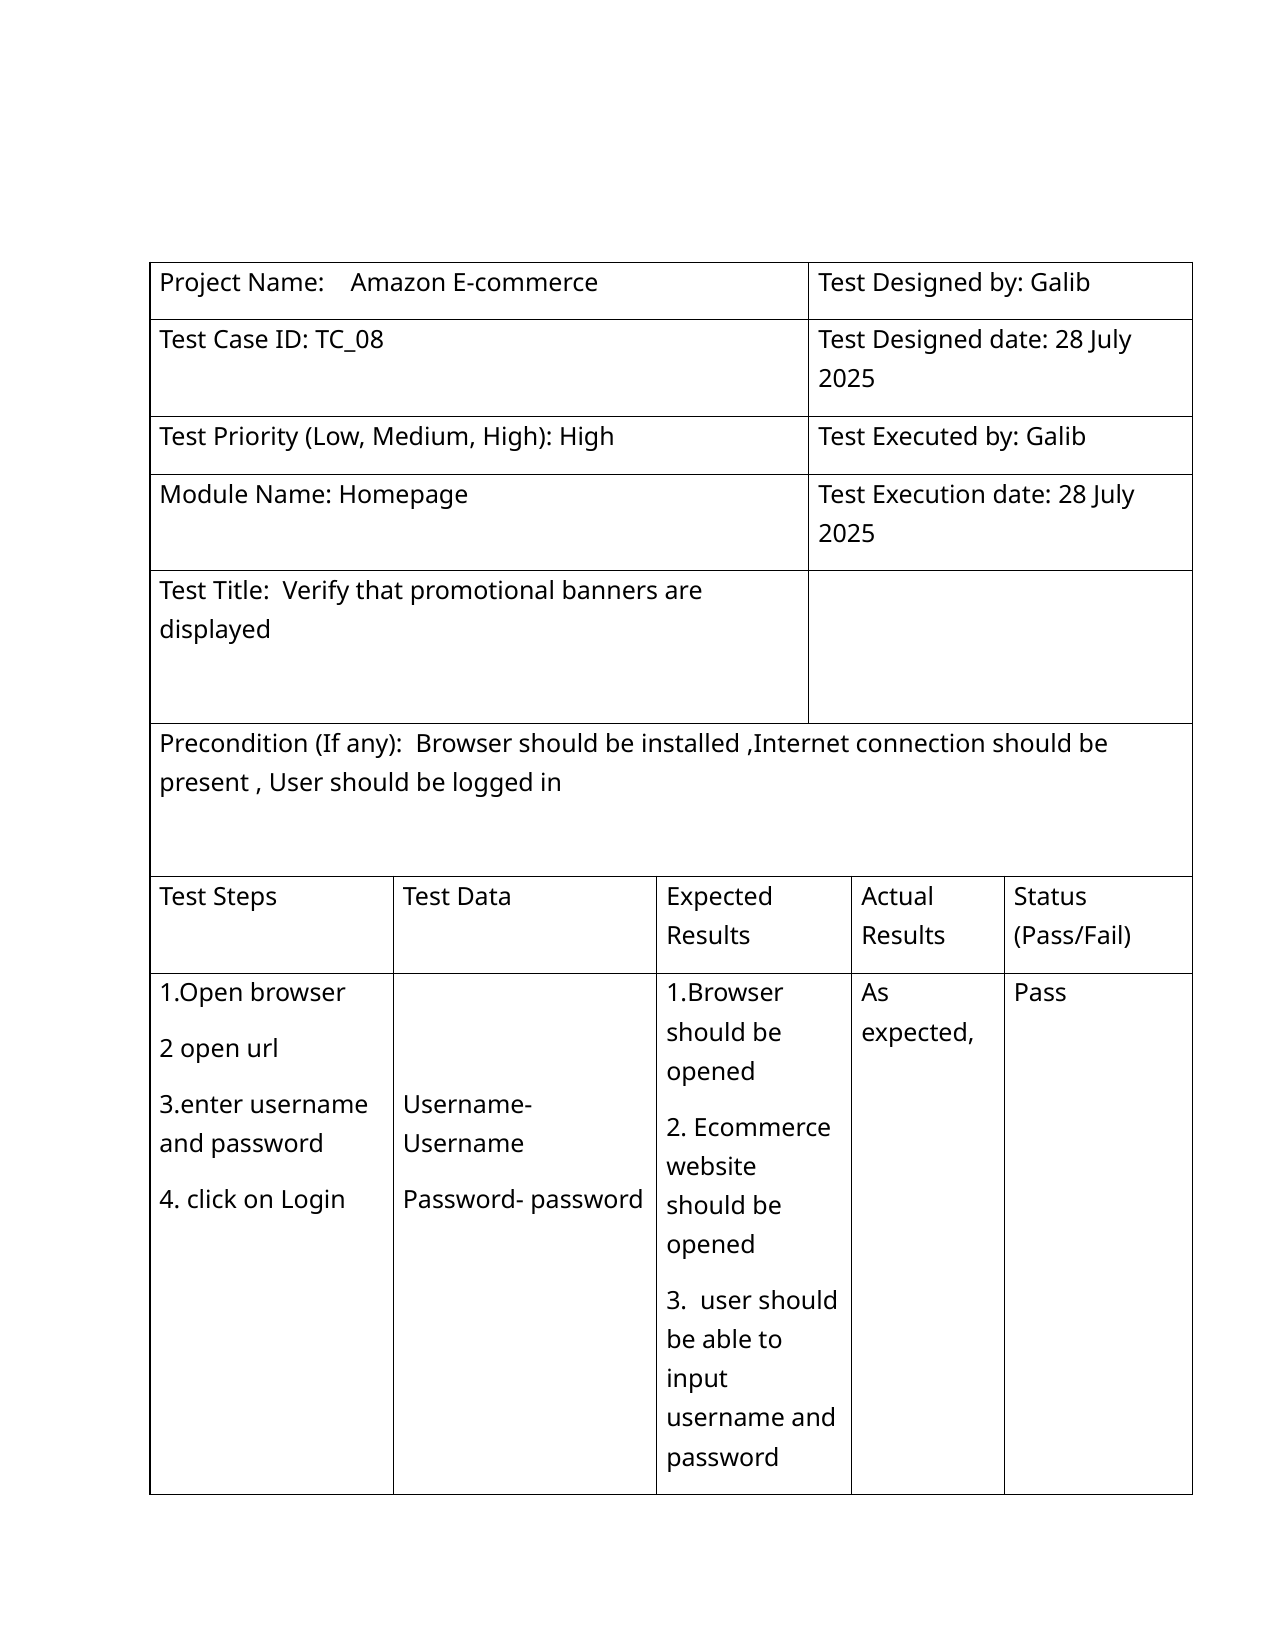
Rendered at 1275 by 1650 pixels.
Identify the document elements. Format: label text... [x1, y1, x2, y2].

table_cell As expected, [852, 974, 1004, 1494]
table_cell Test Executed by: Galib [809, 417, 1192, 474]
table_cell Test Priority (Low, Medium, High): High [151, 417, 808, 474]
table_cell [809, 571, 1192, 723]
table_header Project Name: Amazon E-commerce [151, 263, 808, 319]
table_cell Test Case ID: TC_08 [151, 320, 808, 416]
table_header Test Designed by: Galib [809, 263, 1192, 319]
table_cell Actual Results [852, 877, 1004, 972]
table_cell Test Steps [151, 877, 393, 972]
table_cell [151, 974, 393, 1494]
table_cell Precondition (If any): Browser should be installed ,Internet connection should be present , User should be logged in [151, 724, 1192, 876]
table_cell Pass [1005, 974, 1192, 1494]
table_cell Status (Pass/Fail) [1005, 877, 1192, 972]
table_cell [394, 974, 656, 1494]
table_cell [657, 974, 851, 1494]
table_cell Test Data [394, 877, 656, 972]
table_cell Test Execution date: 28 July 2025 [809, 475, 1192, 570]
table_cell Module Name: Homepage [151, 475, 808, 570]
table_cell Expected Results [657, 877, 851, 972]
table_cell Test Designed date: 28 July 2025 [809, 320, 1192, 416]
table_cell Test Title: Verify that promotional banners are displayed [151, 571, 808, 723]
